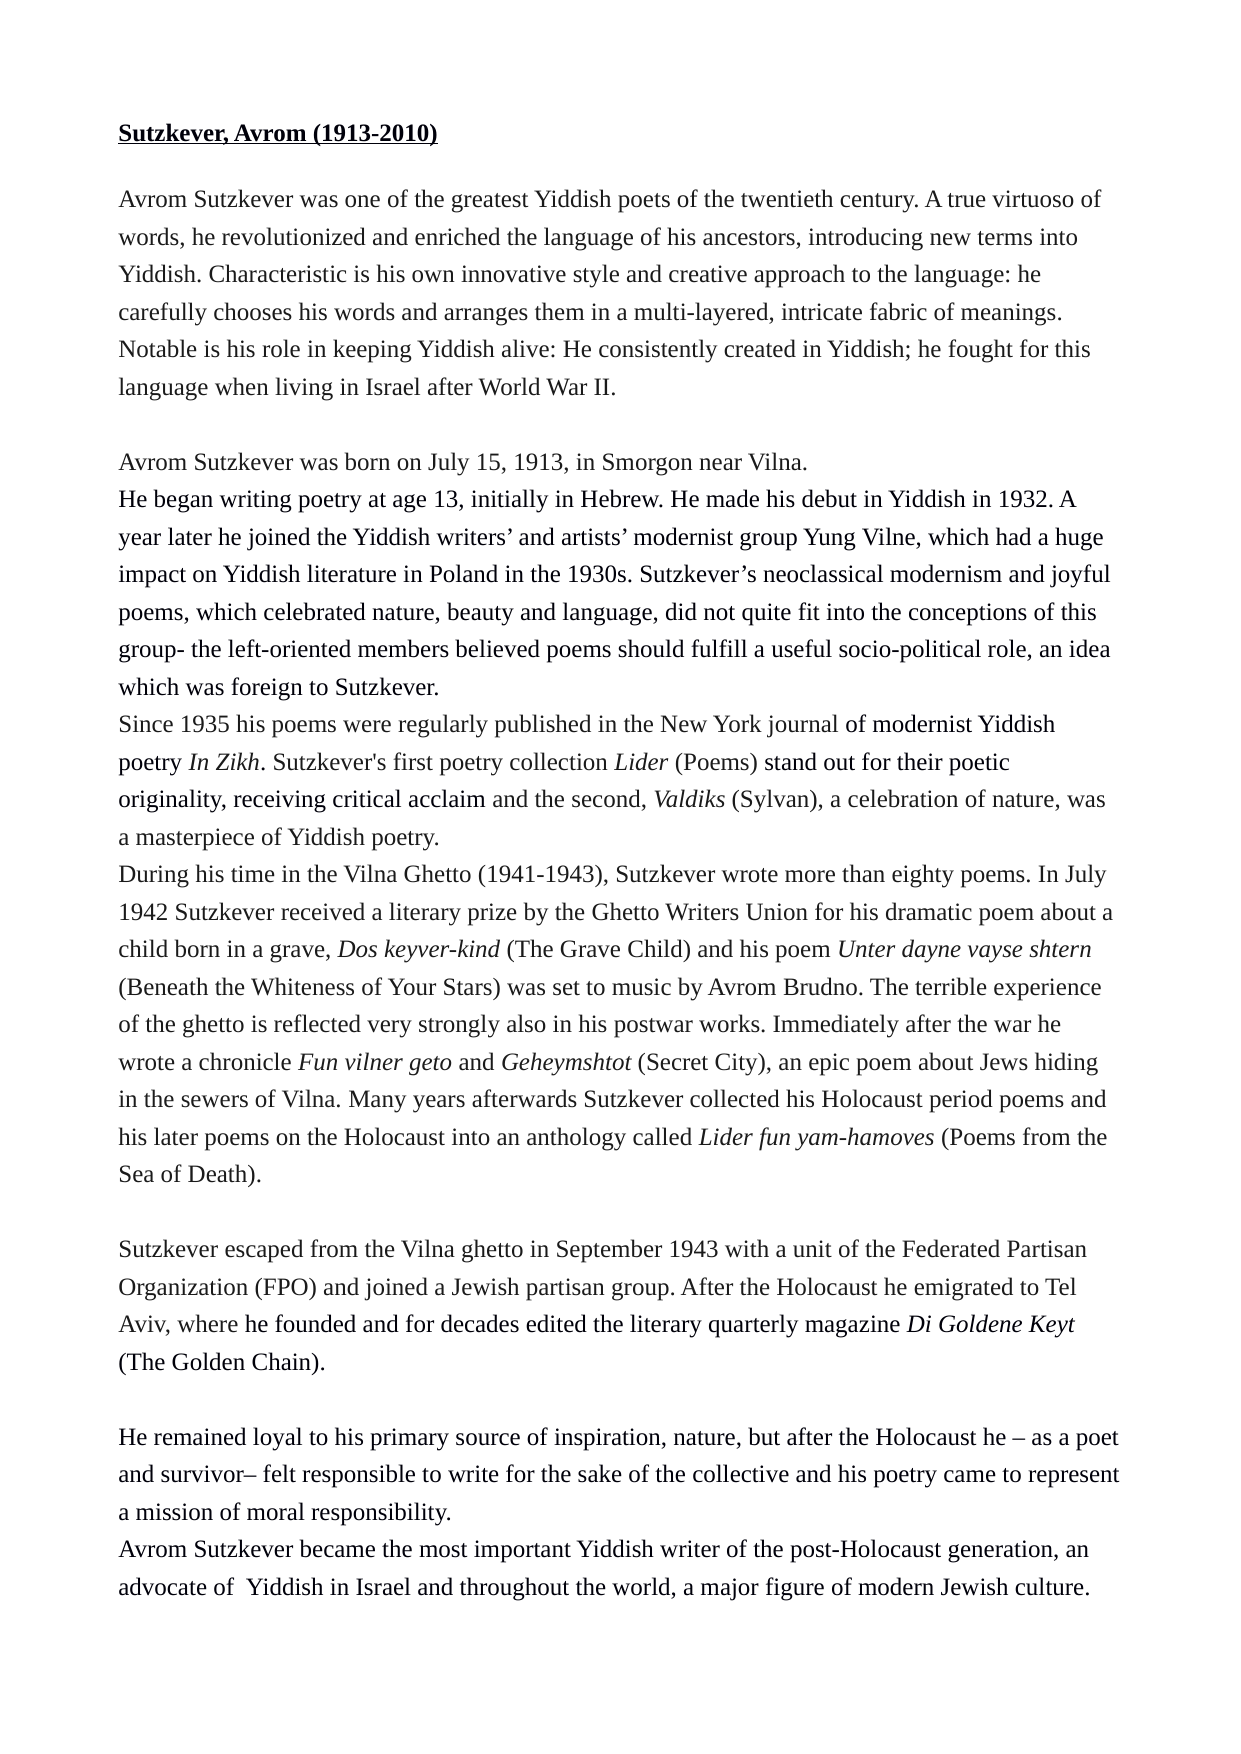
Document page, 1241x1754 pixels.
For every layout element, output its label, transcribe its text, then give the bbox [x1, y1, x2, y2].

text Avrom Sutzkever was one of the greatest Yiddish poets of the twentieth century. A true virtuoso of words, he revolutionized and enriched the language of his ancestors, introducing new terms into Yiddish. Characteristic is his own innovative style and creative approach to the language: he carefully chooses his words and arranges them in a multi-layered, intricate fabric of meanings. [118, 176, 1122, 326]
text Avrom Sutzkever was born on July 15, 1913, in Smorgon near Vilna. [118, 438, 1122, 476]
text Sutzkever escaped from the Vilna ghetto in September 1943 with a unit of the Federated Partisan Organization (FPO) and joined a Jewish partisan group. After the Holocaust he emigrated to Tel Aviv, where he founded and for decades edited the literary quarterly magazine Di Goldene Keyt (The Golden Chain). [118, 1226, 1122, 1376]
text Notable is his role in keeping Yiddish alive: He consistently created in Yiddish; he fought for this language when living in Israel after World War II. [118, 326, 1122, 401]
text He began writing poetry at age 13, initially in Hebrew. He made his debut in Yiddish in 1932. A year later he joined the Yiddish writers’ and artists’ modernist group Yung Vilne, which had a huge impact on Yiddish literature in Poland in the 1930s. Sutzkever’s neoclassical modernism and joyful poems, which celebrated nature, beauty and language, did not quite fit into the conceptions of this group- the left-oriented members believed poems should fulfill a useful socio-political role, an idea which was foreign to Sutzkever. [118, 476, 1122, 701]
text During his time in the Vilna Ghetto (1941-1943), Sutzkever wrote more than eighty poems. In July 1942 Sutzkever received a literary prize by the Ghetto Writers Union for his dramatic poem about a child born in a grave, Dos keyver-kind (The Grave Child) and his poem Unter dayne vayse shtern (Beneath the Whiteness of Your Stars) was set to music by Avrom Brudno. The terrible experience of the ghetto is reflected very strongly also in his postwar works. Immediately after the war he wrote a chronicle Fun vilner geto and Geheymshtot (Secret City), an epic poem about Jews hiding in the sewers of Vilna. Many years afterwards Sutzkever collected his Holocaust period poems and his later poems on the Holocaust into an anthology called Lider fun yam-hamoves (Poems from the Sea of Death). [118, 851, 1122, 1188]
text Avrom Sutzkever became the most important Yiddish writer of the post-Holocaust generation, an advocate of Yiddish in Israel and throughout the world, a major figure of modern Jewish culture. [118, 1526, 1122, 1601]
text Since 1935 his poems were regularly published in the New York journal of modernist Yiddish poetry In Zikh. Sutzkever's first poetry collection Lider (Poems) stand out for their poetic originality, receiving critical acclaim and the second, Valdiks (Sylvan), a celebration of nature, was a masterpiece of Yiddish poetry. [118, 701, 1122, 851]
text Sutzkever, Avrom (1913-2010) [118, 118, 1122, 147]
text He remained loyal to his primary source of inspiration, nature, but after the Holocaust he – as a poet and survivor– felt responsible to write for the sake of the collective and his poetry came to represent a mission of moral responsibility. [118, 1413, 1122, 1526]
